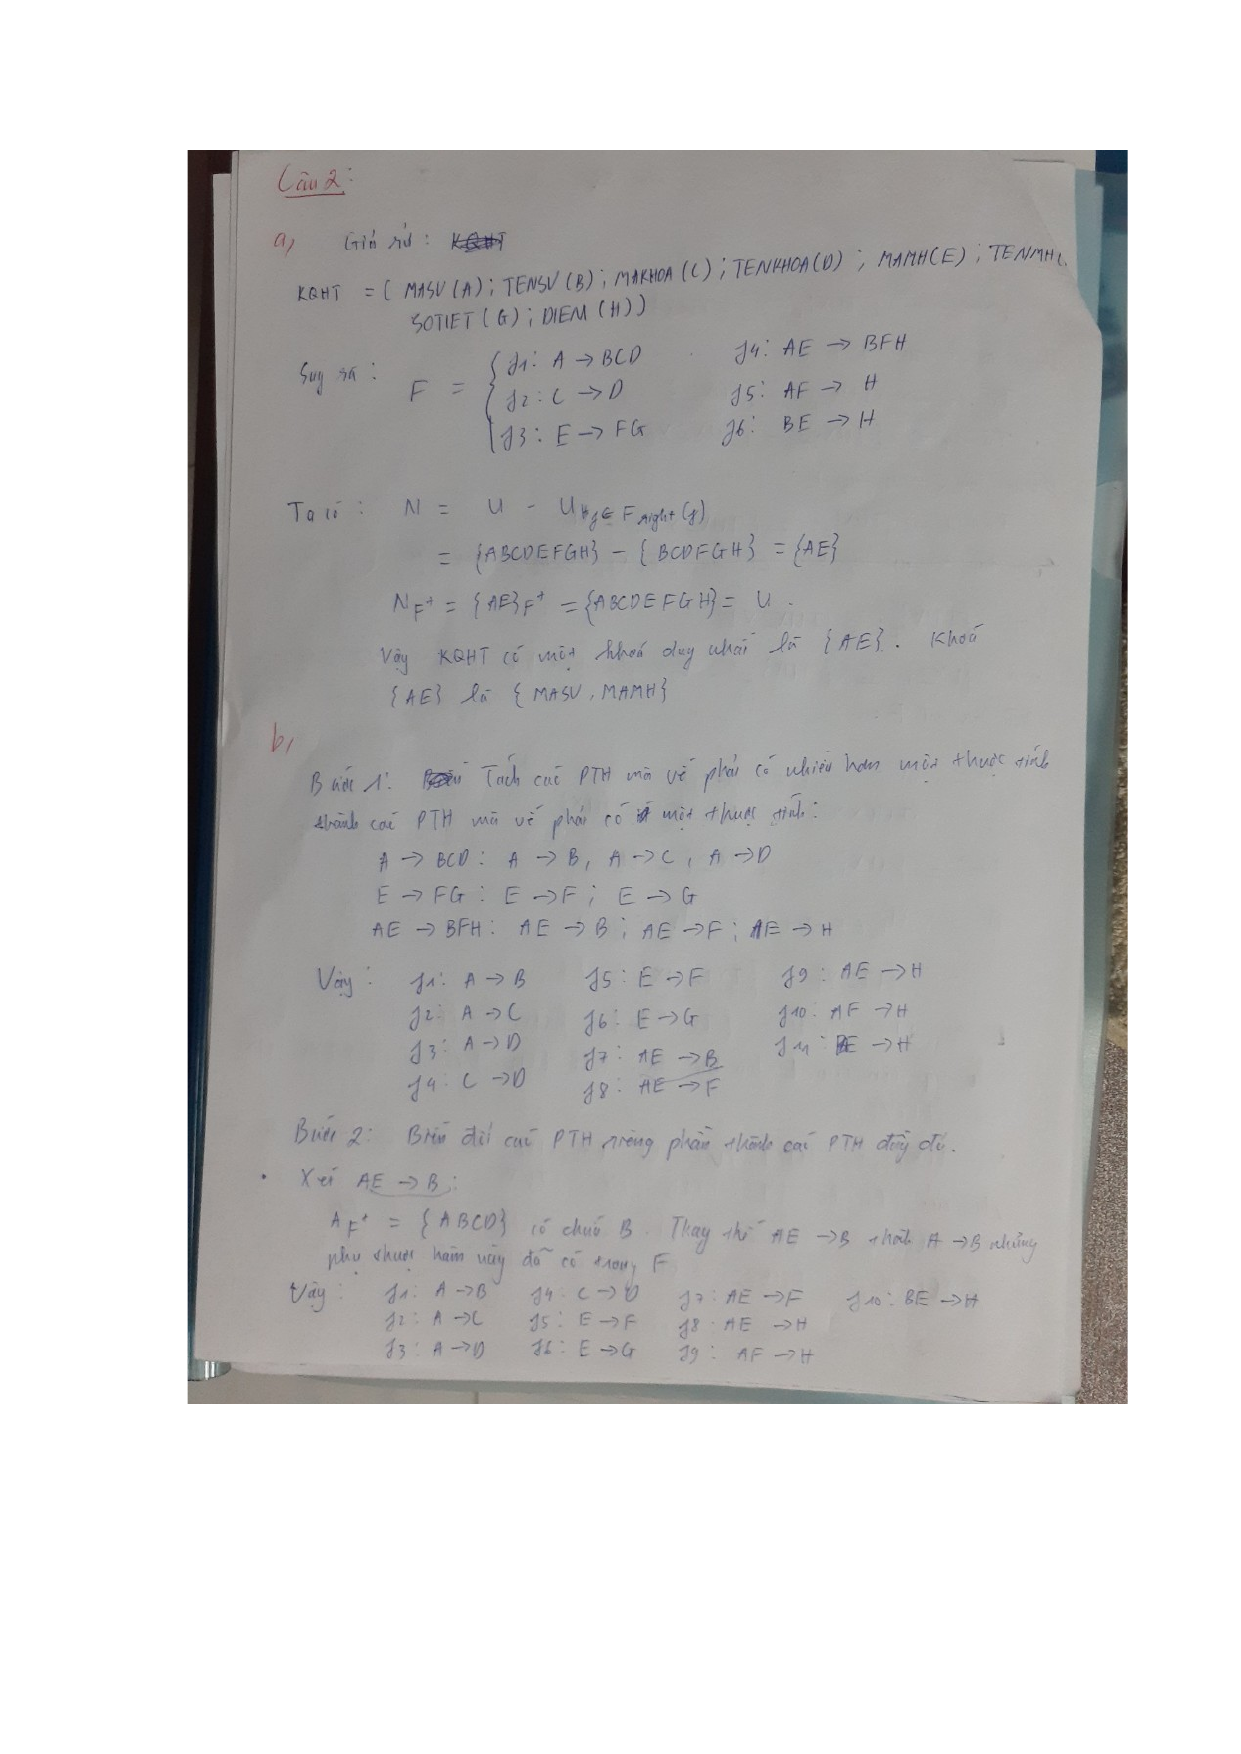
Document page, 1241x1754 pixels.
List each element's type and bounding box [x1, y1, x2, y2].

picture [187, 150, 1128, 1404]
